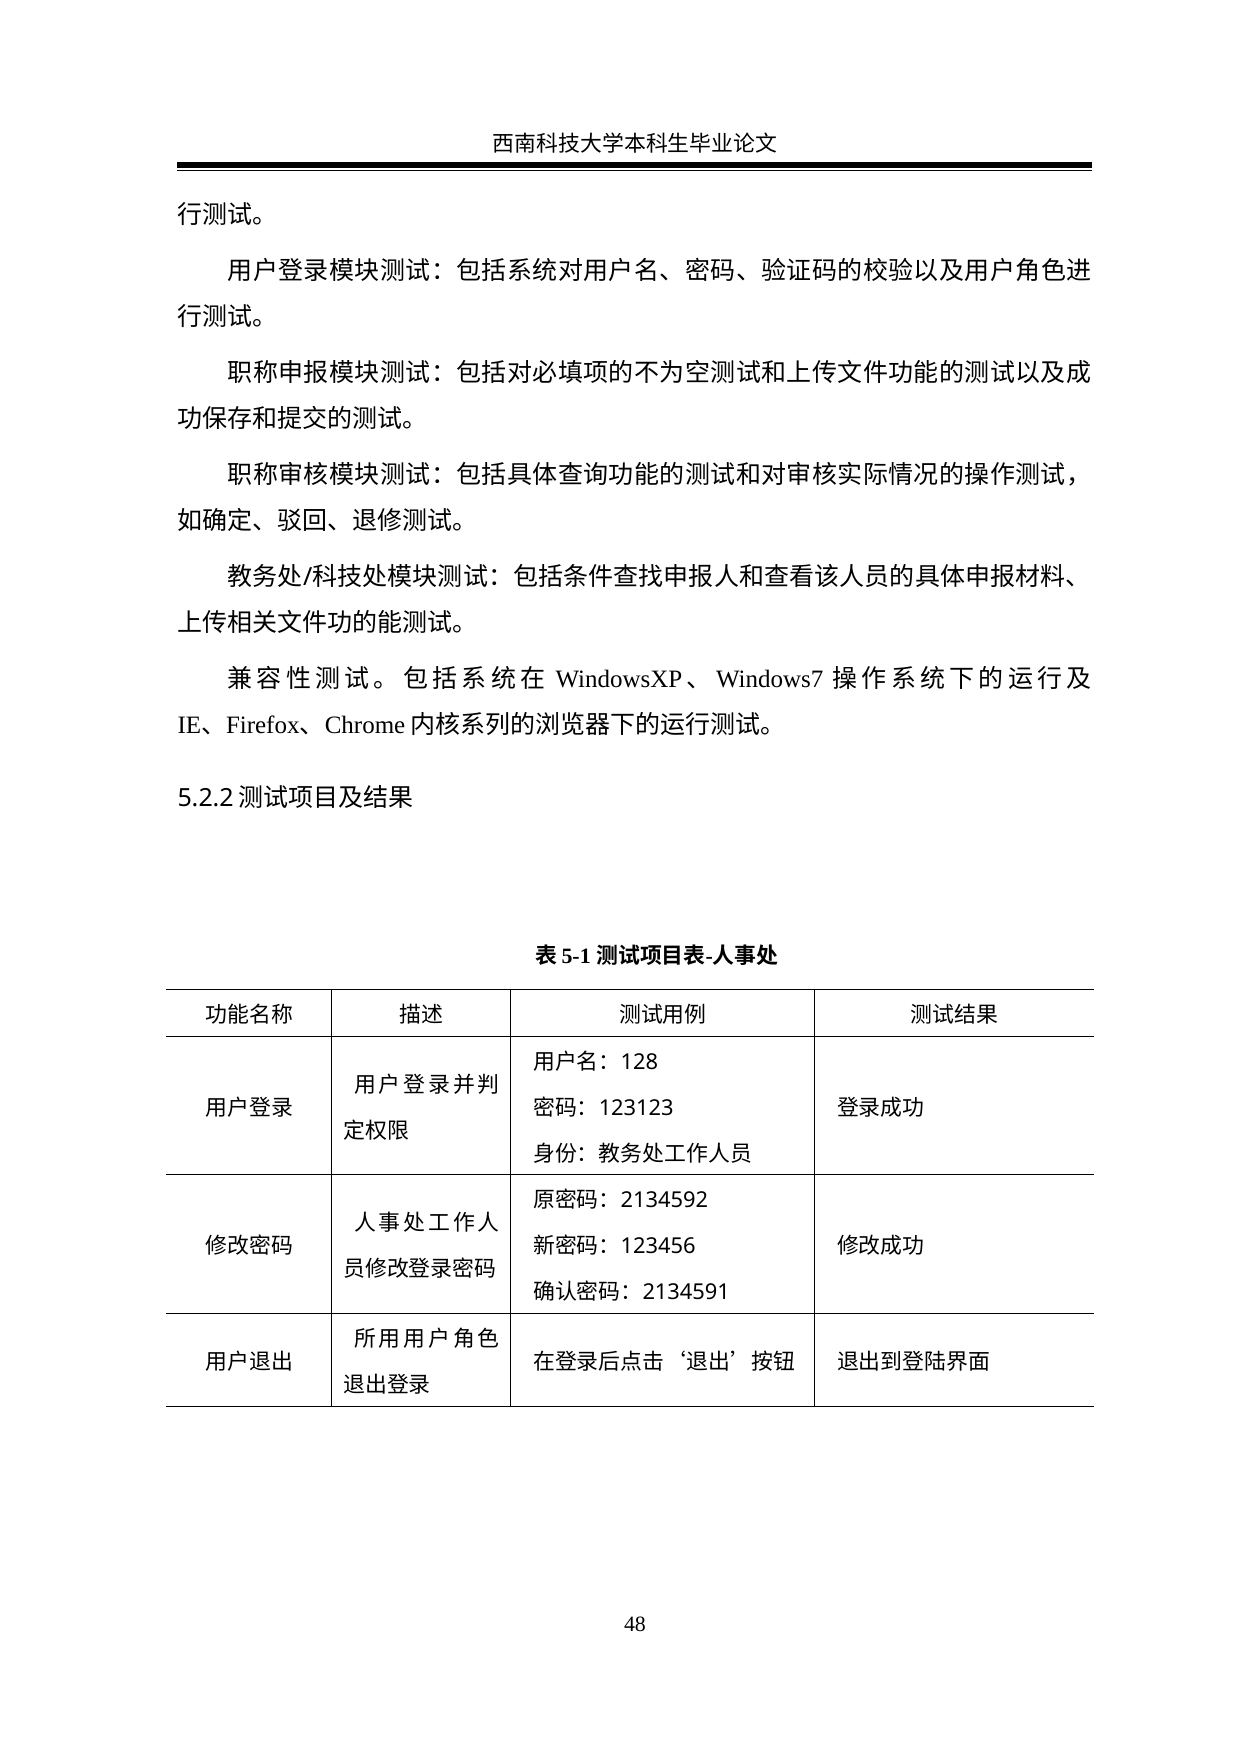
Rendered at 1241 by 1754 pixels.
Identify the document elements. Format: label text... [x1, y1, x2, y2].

table_cell 用户登录 [166, 1037, 331, 1174]
table_header 测试结果 [815, 990, 1094, 1036]
subtitle 5.2.2测试项目及结果 [177, 773, 1092, 819]
table_cell 用户退出 [166, 1314, 331, 1406]
table_header 功能名称 [166, 990, 331, 1036]
text 用户登录模块测试：包括系统对用户名、密码、验证码的校验以及用户角色进行测试。 [177, 246, 1092, 337]
text 兼容性测试。包括系统在WindowsXP、Windows7操作系统下的运行及IE、Firefox、Chrome内核系列的浏览器下的运行测试。 [177, 654, 1092, 746]
table_cell 所用用户角色退出登录 [332, 1314, 510, 1406]
table_cell 修改成功 [815, 1175, 1094, 1313]
table_cell 修改密码 [166, 1175, 331, 1313]
table_cell 登录成功 [815, 1037, 1094, 1174]
table_header 描述 [332, 990, 510, 1036]
table_cell 用户登录并判定权限 [332, 1037, 510, 1174]
table_header 测试用例 [511, 990, 814, 1036]
text 职称审核模块测试：包括具体查询功能的测试和对审核实际情况的操作测试，如确定、驳回、退修测试。 [177, 450, 1092, 542]
text 表5-1 测试项目表-人事处 [177, 931, 1092, 976]
table_cell 人事处工作人员修改登录密码 [332, 1175, 510, 1313]
text 教务处/科技处模块测试：包括条件查找申报人和查看该人员的具体申报材料、上传相关文件功的能测试。 [177, 552, 1092, 644]
table_cell 原密码：2134592 新密码：123456 确认密码：2134591 [511, 1175, 814, 1313]
table_cell 退出到登陆界面 [815, 1314, 1094, 1406]
table_cell 用户名：128 密码：123123 身份：教务处工作人员 [511, 1037, 814, 1174]
text 职称申报模块测试：包括对必填项的不为空测试和上传文件功能的测试以及成功保存和提交的测试。 [177, 348, 1092, 439]
table_cell 在登录后点击‘退出’按钮 [511, 1314, 814, 1406]
text 系统界面测试：包括系统中的文本、文本域、布局及超链接的完整性和美观进行测试。 [177, 189, 1092, 235]
